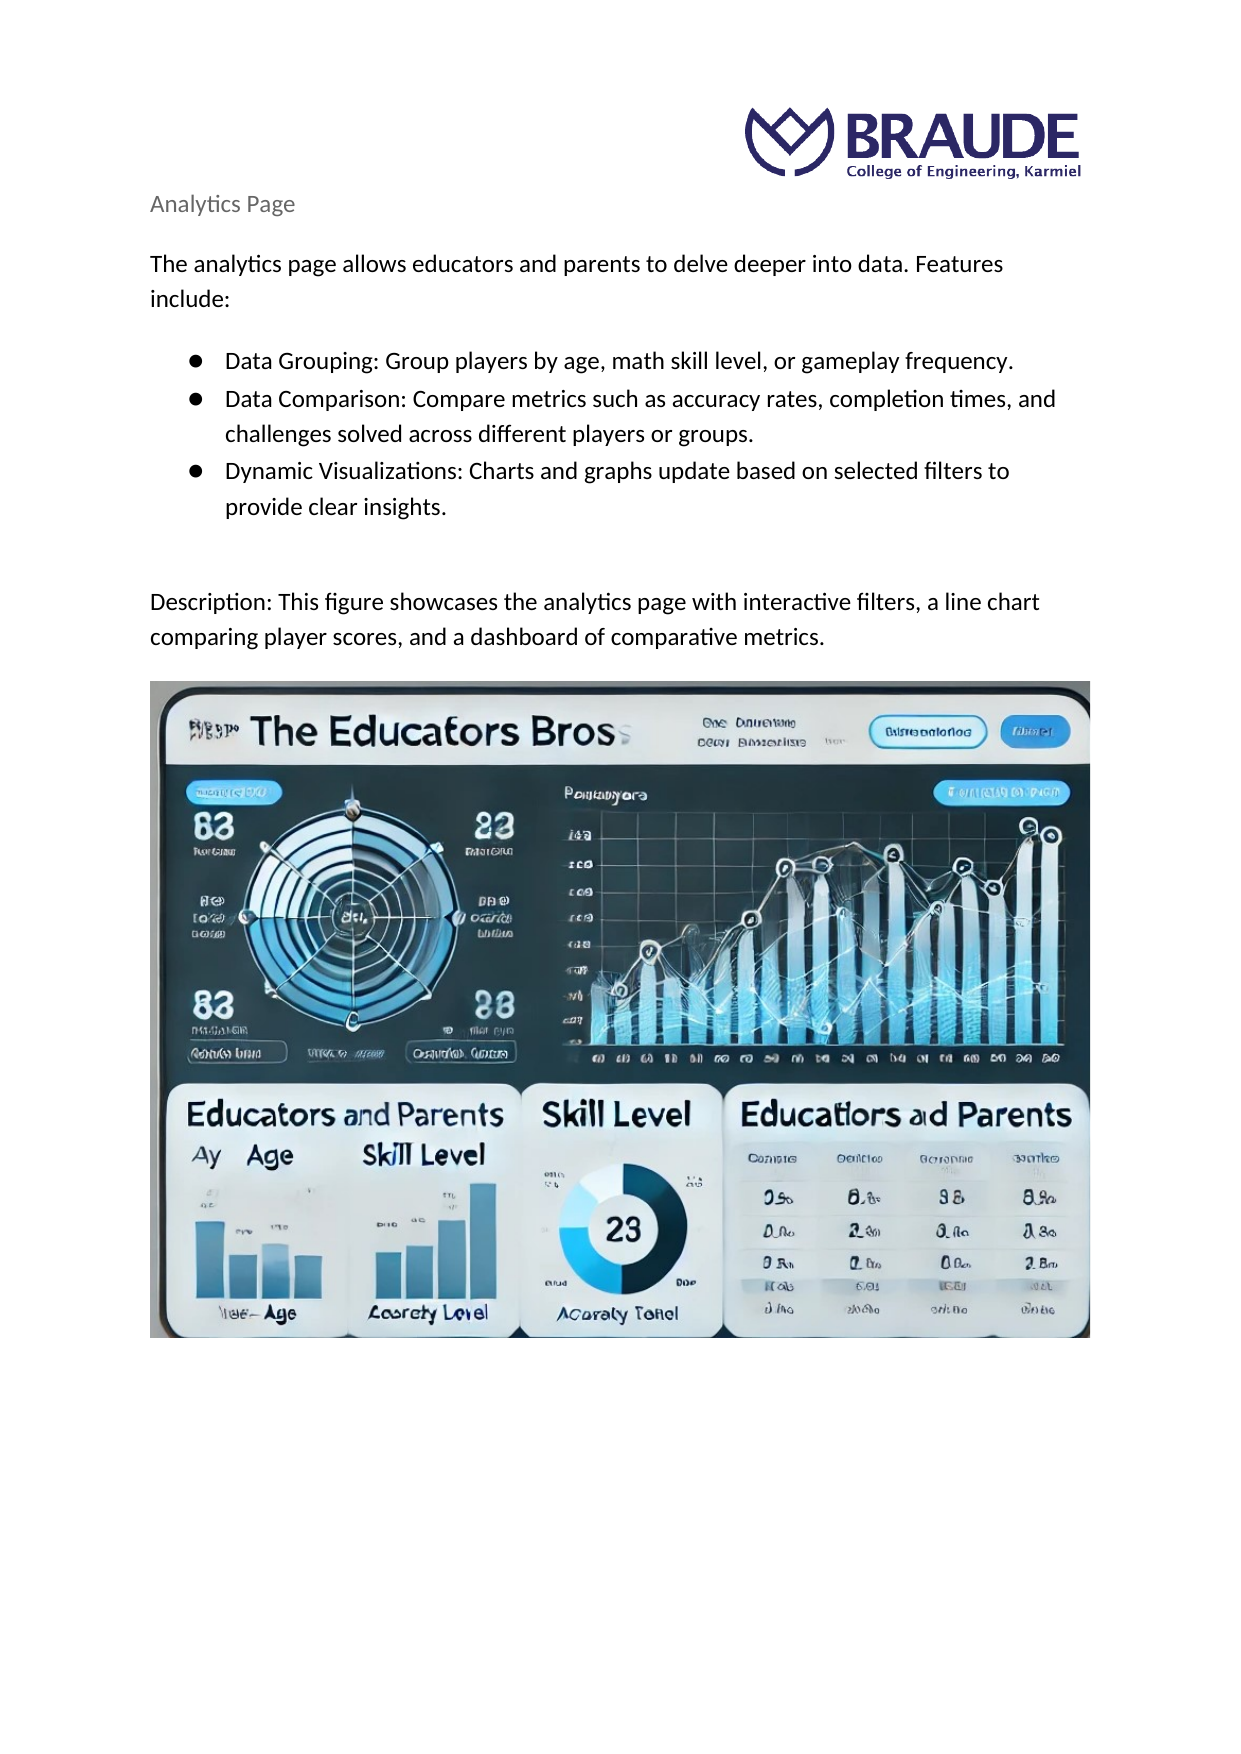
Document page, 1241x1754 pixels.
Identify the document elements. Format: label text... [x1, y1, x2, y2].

text The analytics page allows educators and parents to delve deeper into data. Features include: [150, 248, 1090, 313]
list Data Grouping: Group players by age, math skill level, or gameplay frequency. [187, 343, 1090, 376]
text Description: This figure showcases the analytics page with interactive filters, a line chart comparing player scores, and a dashboard of comparative metrics. [150, 551, 1090, 651]
list Data Comparison: Compare metrics such as accuracy rates, completion times, and challenges solved across different players or groups. [187, 381, 1090, 449]
picture [150, 681, 1091, 1338]
picture [735, 100, 1090, 184]
list Dynamic Visualizations: Charts and graphs update based on selected filters to provide clear insights. [187, 453, 1090, 521]
subtitle Analytics Page [150, 188, 1090, 218]
